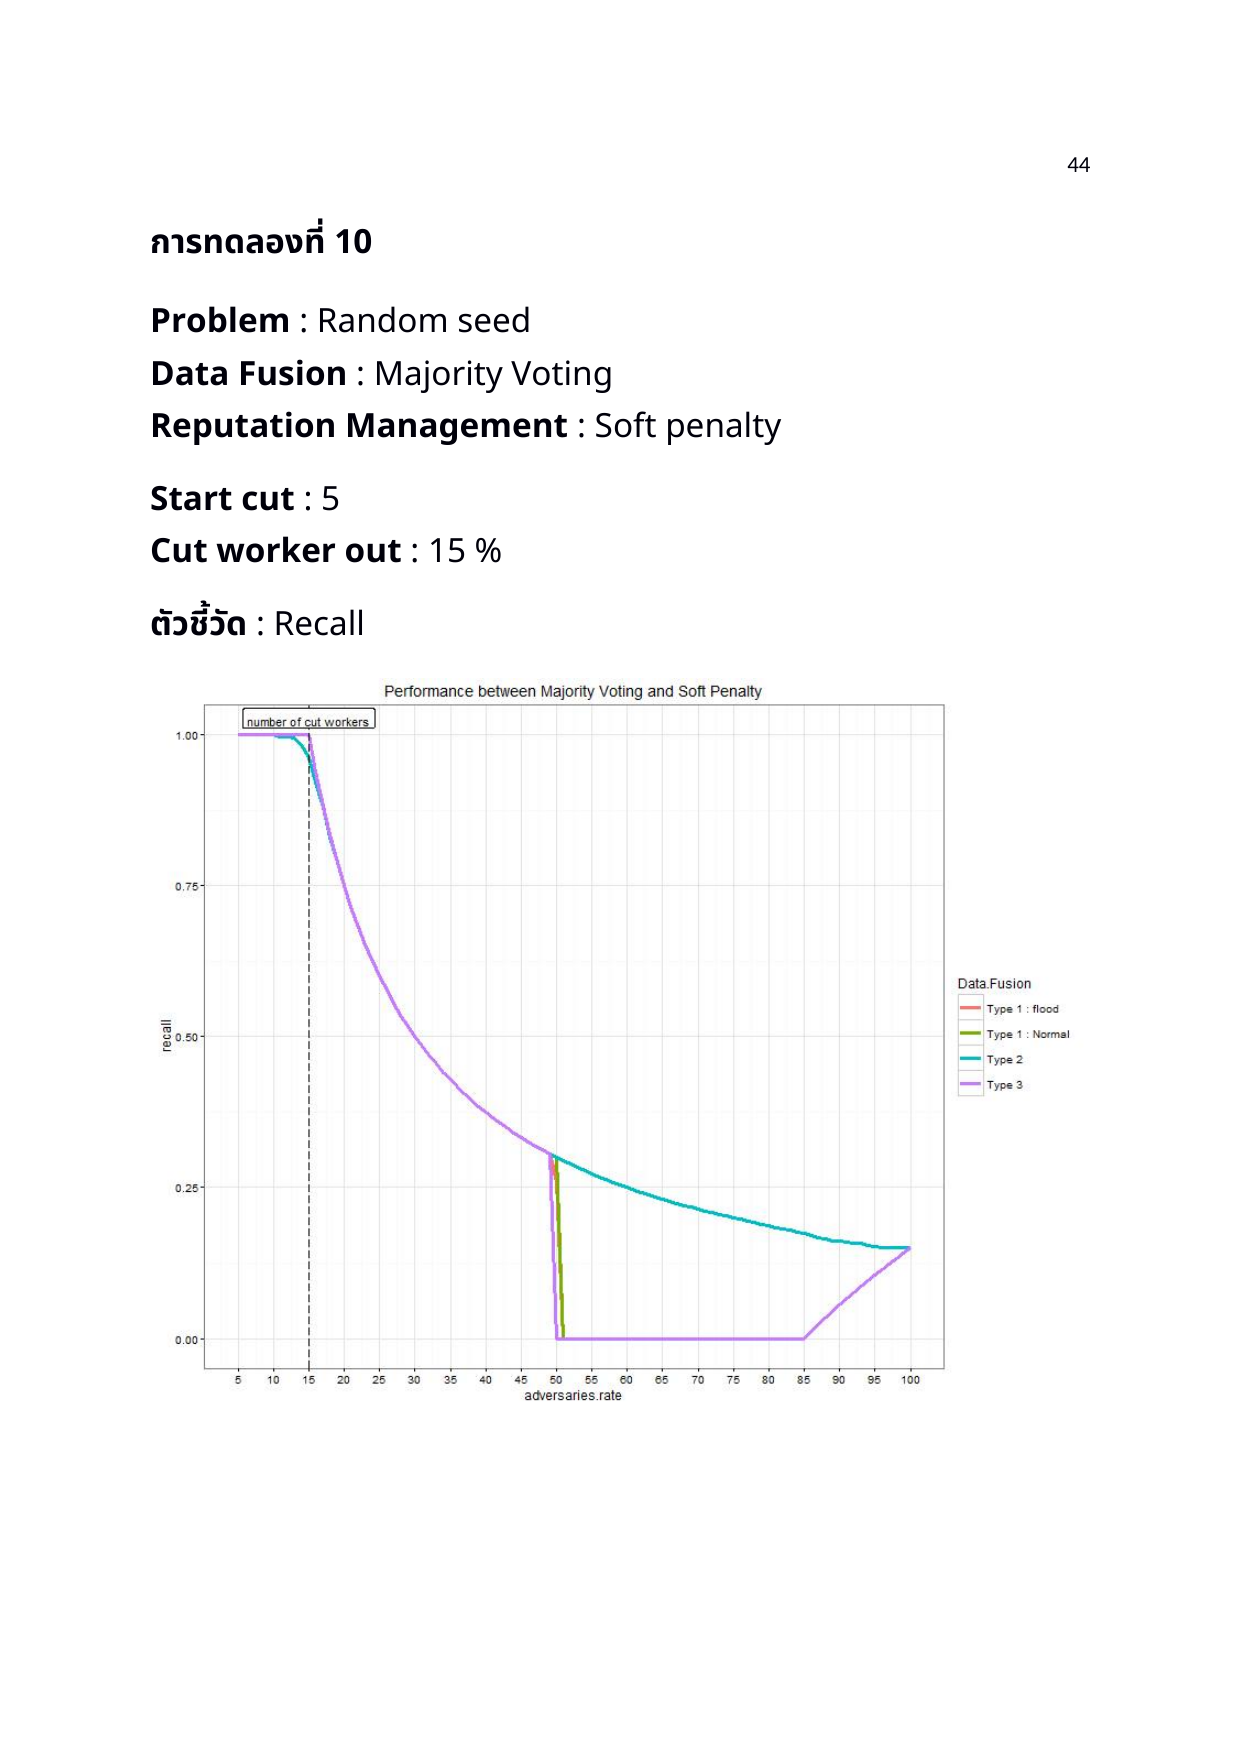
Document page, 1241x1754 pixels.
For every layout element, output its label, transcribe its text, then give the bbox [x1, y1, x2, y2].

text Start cut : 5 Cut worker out : 15 % [150, 474, 1090, 572]
text การทดลองที่ 10 [150, 218, 1090, 269]
text ตัวชี้วัด : Recall [150, 600, 1090, 650]
picture [150, 678, 1091, 1409]
text Problem : Random seed Data Fusion : Majority Voting Reputation Management : Soft penalty [150, 297, 1090, 447]
